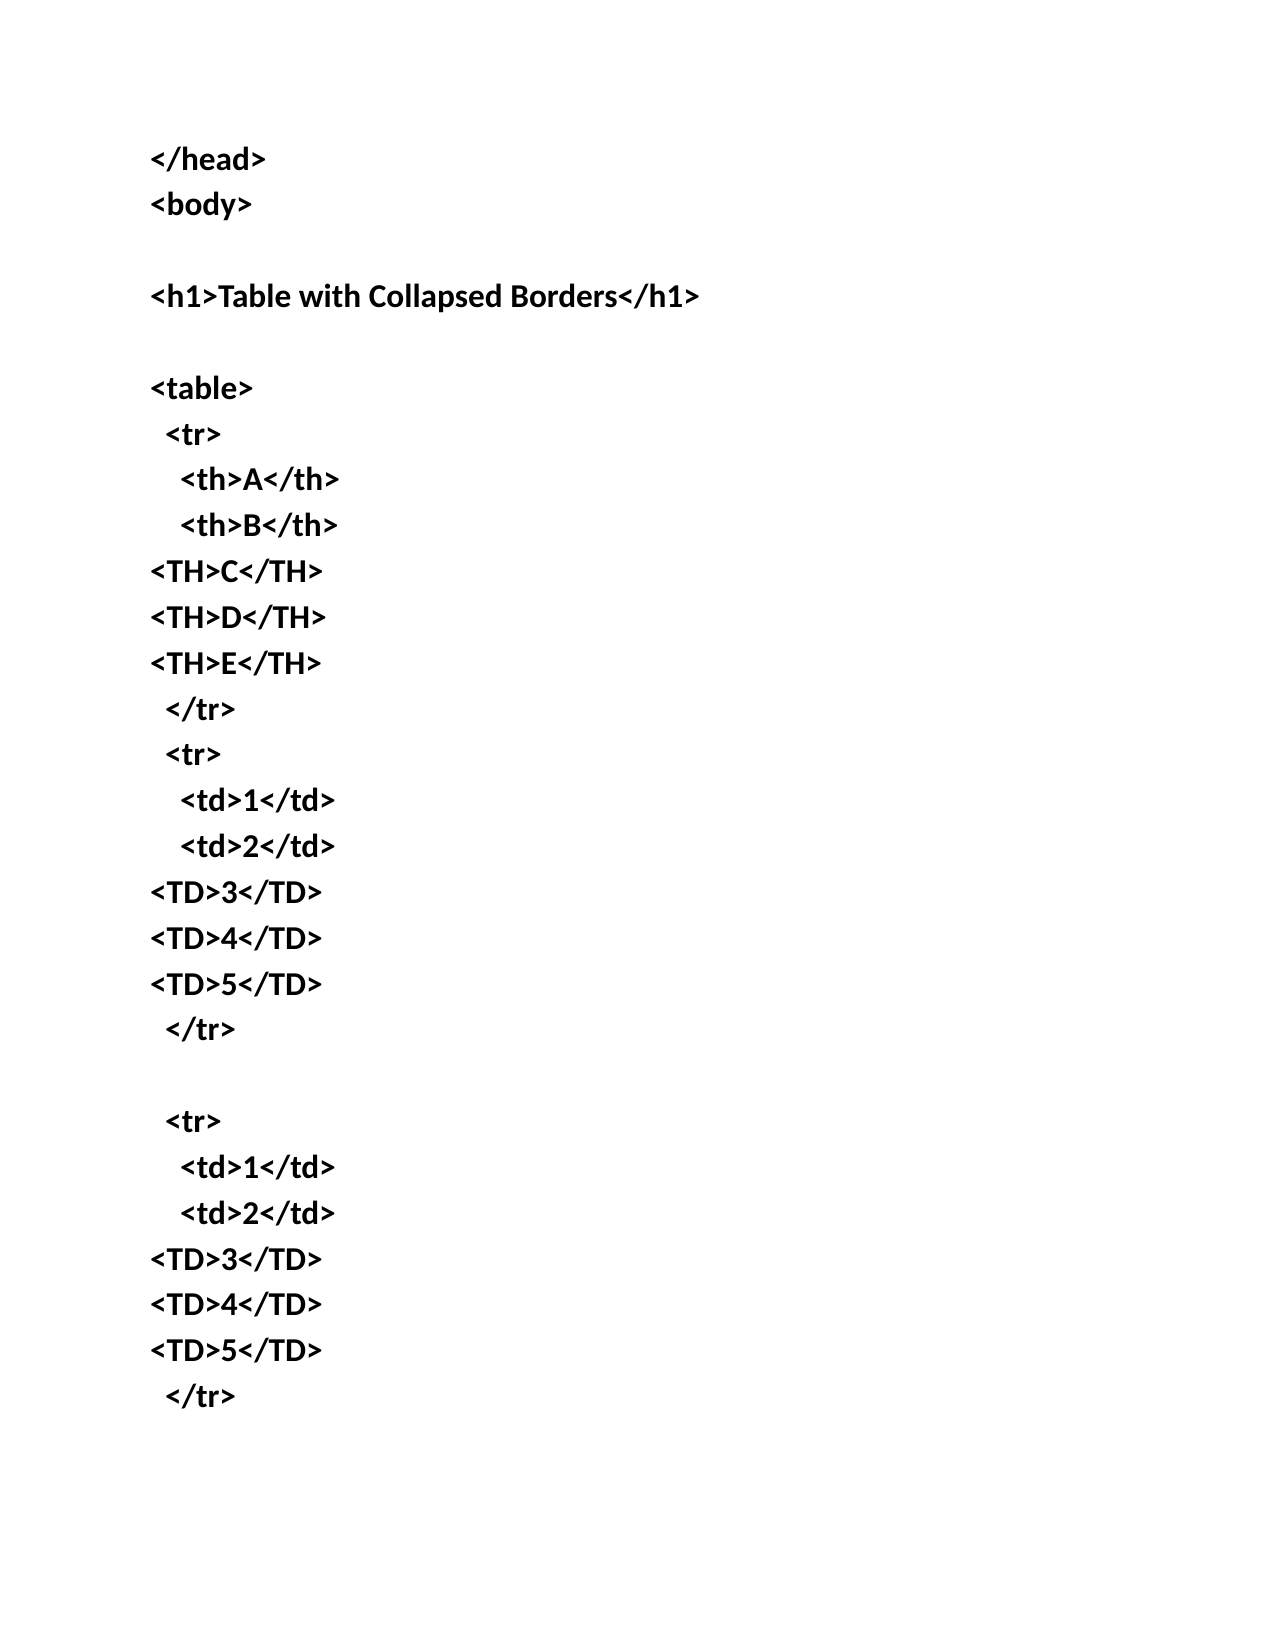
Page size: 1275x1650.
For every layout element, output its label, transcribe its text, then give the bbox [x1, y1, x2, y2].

text <TH>D</TH> [150, 608, 1125, 633]
text </tr> [150, 1387, 1125, 1412]
text <TD>3</TD> [150, 1250, 1125, 1275]
text <h1>Table with Collapsed Borders</h1> [150, 287, 1125, 312]
text <td>1</td> [150, 792, 1125, 817]
text <body> [150, 196, 1125, 221]
text <TD>4</TD> [150, 929, 1125, 954]
text <td>2</td> [150, 837, 1125, 862]
text <td>1</td> [150, 1158, 1125, 1183]
text </tr> [150, 1021, 1125, 1046]
text <TH>E</TH> [150, 654, 1125, 679]
text <table> [150, 379, 1125, 404]
text <TH>C</TH> [150, 562, 1125, 587]
text </tr> [150, 700, 1125, 725]
text <th>A</th> [150, 471, 1125, 496]
text <th>B</th> [150, 517, 1125, 542]
text </head> [150, 150, 1125, 175]
text <tr> [150, 1112, 1125, 1137]
text <TD>5</TD> [150, 1342, 1125, 1367]
text <TD>5</TD> [150, 975, 1125, 1000]
text <tr> [150, 746, 1125, 771]
text <td>2</td> [150, 1204, 1125, 1229]
text <TD>3</TD> [150, 883, 1125, 908]
text <TD>4</TD> [150, 1296, 1125, 1321]
text <tr> [150, 425, 1125, 450]
